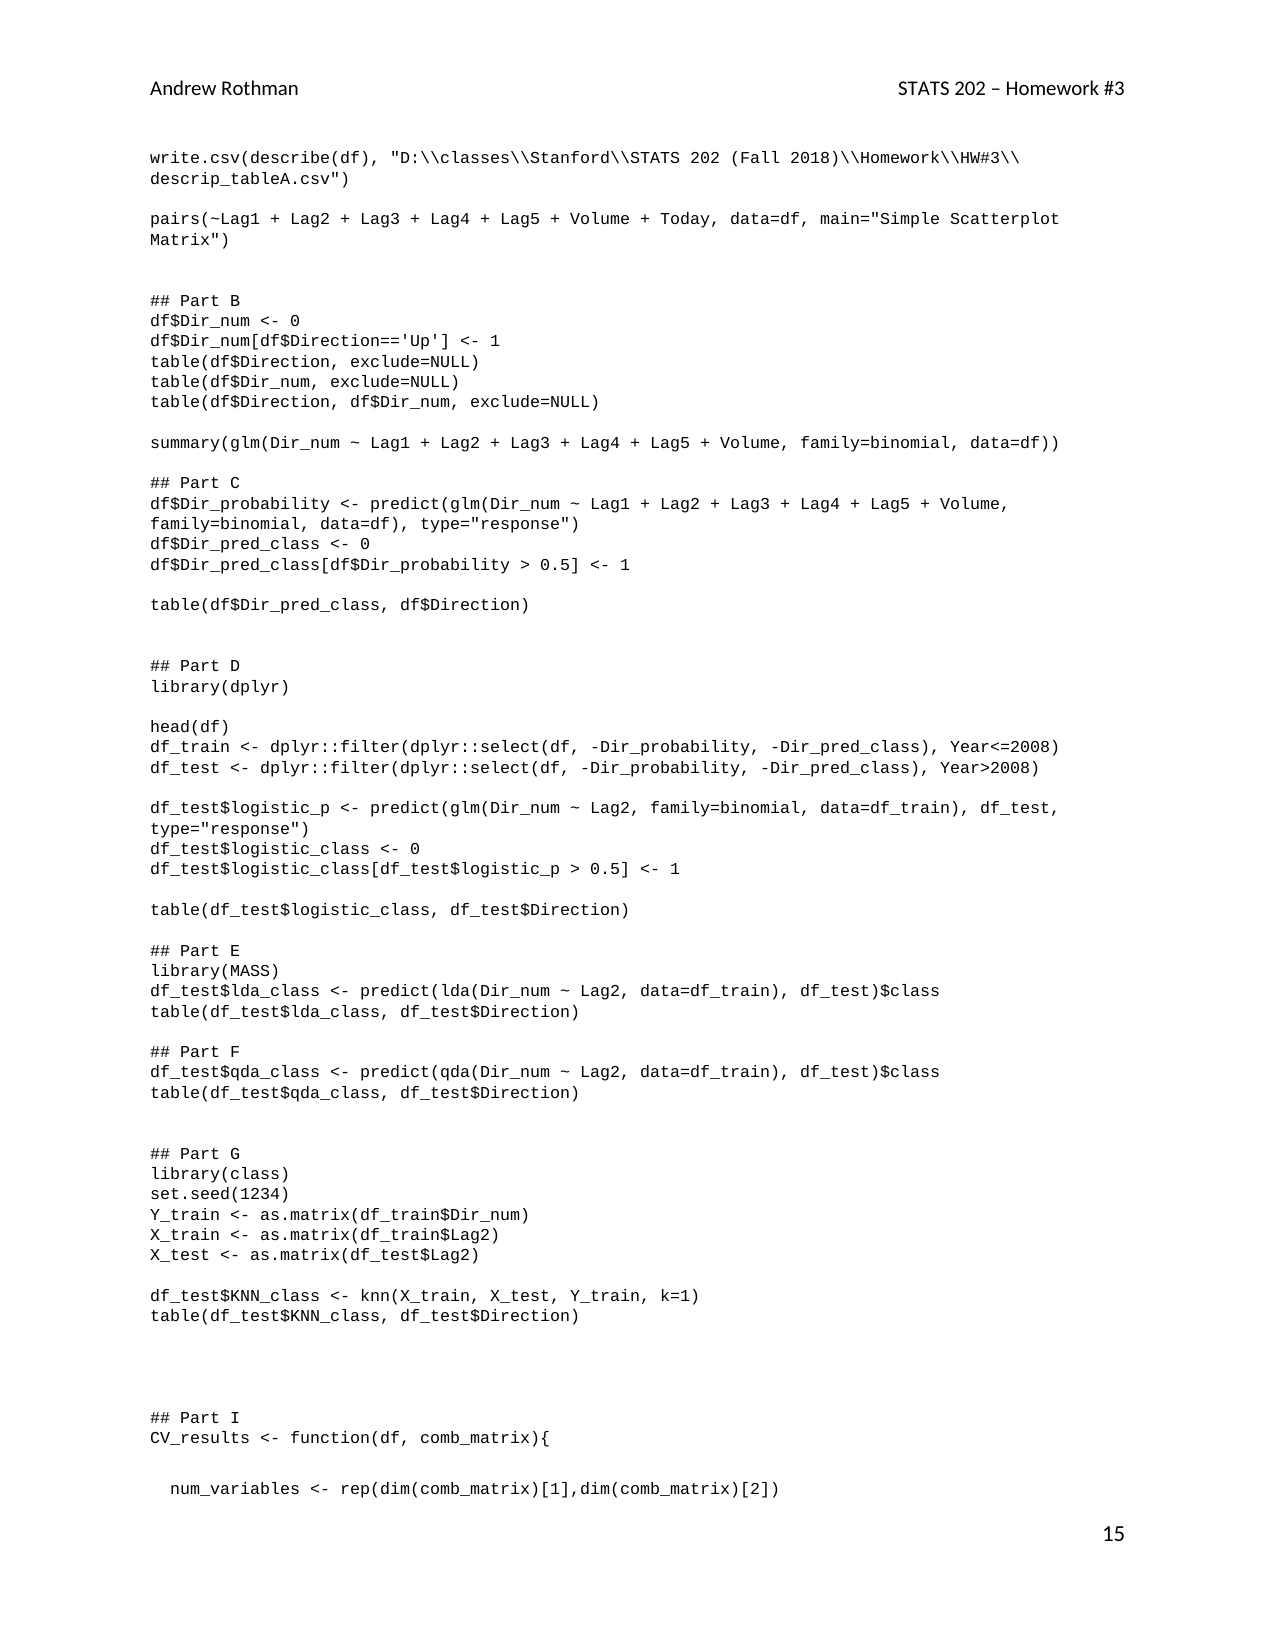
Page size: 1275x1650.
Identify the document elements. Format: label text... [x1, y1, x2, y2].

text pairs(~Lag1 + Lag2 + Lag3 + Lag4 + Lag5 + Volume + Today, data=df, main="Simple Scatterplot Matrix") [150, 211, 1125, 250]
text df_train <- dplyr::filter(dplyr::select(df, -Dir_probability, -Dir_pred_class), Year<=2008) [150, 739, 1125, 758]
text X_train <- as.matrix(df_train$Lag2) [150, 1227, 1125, 1245]
text table(df$Dir_num, exclude=NULL) [150, 373, 1125, 392]
text df_test$qda_class <- predict(qda(Dir_num ~ Lag2, data=df_train), df_test)$class [150, 1064, 1125, 1083]
text ## Part D [150, 658, 1125, 677]
text write.csv(describe(df), "D:\\classes\\Stanford\\STATS 202 (Fall 2018)\\Homework\\HW#3\\descrip_tableA.csv") [150, 150, 1125, 189]
text library(MASS) [150, 962, 1125, 981]
text ## Part B [150, 292, 1125, 311]
text df_test$lda_class <- predict(lda(Dir_num ~ Lag2, data=df_train), df_test)$class [150, 983, 1125, 1002]
text table(df_test$qda_class, df_test$Direction) [150, 1084, 1125, 1103]
text df$Dir_num[df$Direction=='Up'] <- 1 [150, 333, 1125, 352]
text Y_train <- as.matrix(df_train$Dir_num) [150, 1206, 1125, 1225]
text table(df$Direction, df$Dir_num, exclude=NULL) [150, 394, 1125, 413]
text ## Part I [150, 1409, 1125, 1428]
text df$Dir_pred_class <- 0 [150, 536, 1125, 555]
text summary(glm(Dir_num ~ Lag1 + Lag2 + Lag3 + Lag4 + Lag5 + Volume, family=binomial, data=df)) [150, 434, 1125, 453]
text df$Dir_pred_class[df$Dir_probability > 0.5] <- 1 [150, 556, 1125, 575]
text table(df_test$KNN_class, df_test$Direction) [150, 1308, 1125, 1327]
text table(df$Direction, exclude=NULL) [150, 353, 1125, 372]
text library(class) [150, 1166, 1125, 1184]
text CV_results <- function(df, comb_matrix){ [150, 1430, 1125, 1448]
text table(df_test$logistic_class, df_test$Direction) [150, 902, 1125, 920]
text df$Dir_num <- 0 [150, 312, 1125, 331]
text X_test <- as.matrix(df_test$Lag2) [150, 1247, 1125, 1266]
text df_test$logistic_p <- predict(glm(Dir_num ~ Lag2, family=binomial, data=df_train), df_test, type="response") [150, 800, 1125, 839]
text ## Part F [150, 1044, 1125, 1063]
text df_test <- dplyr::filter(dplyr::select(df, -Dir_probability, -Dir_pred_class), Year>2008) [150, 759, 1125, 778]
text df_test$logistic_class[df_test$logistic_p > 0.5] <- 1 [150, 861, 1125, 880]
text ## Part G [150, 1145, 1125, 1164]
text num_variables <- rep(dim(comb_matrix)[1],dim(comb_matrix)[2]) [150, 1480, 1125, 1499]
text ## Part C [150, 475, 1125, 494]
text table(df_test$lda_class, df_test$Direction) [150, 1003, 1125, 1022]
text df_test$logistic_class <- 0 [150, 841, 1125, 859]
text head(df) [150, 719, 1125, 738]
text df$Dir_probability <- predict(glm(Dir_num ~ Lag1 + Lag2 + Lag3 + Lag4 + Lag5 + Volume, family=binomial, data=df), type="response") [150, 495, 1125, 534]
text table(df$Dir_pred_class, df$Direction) [150, 597, 1125, 616]
text df_test$KNN_class <- knn(X_train, X_test, Y_train, k=1) [150, 1287, 1125, 1306]
text library(dplyr) [150, 678, 1125, 697]
text set.seed(1234) [150, 1186, 1125, 1205]
text ## Part E [150, 942, 1125, 961]
